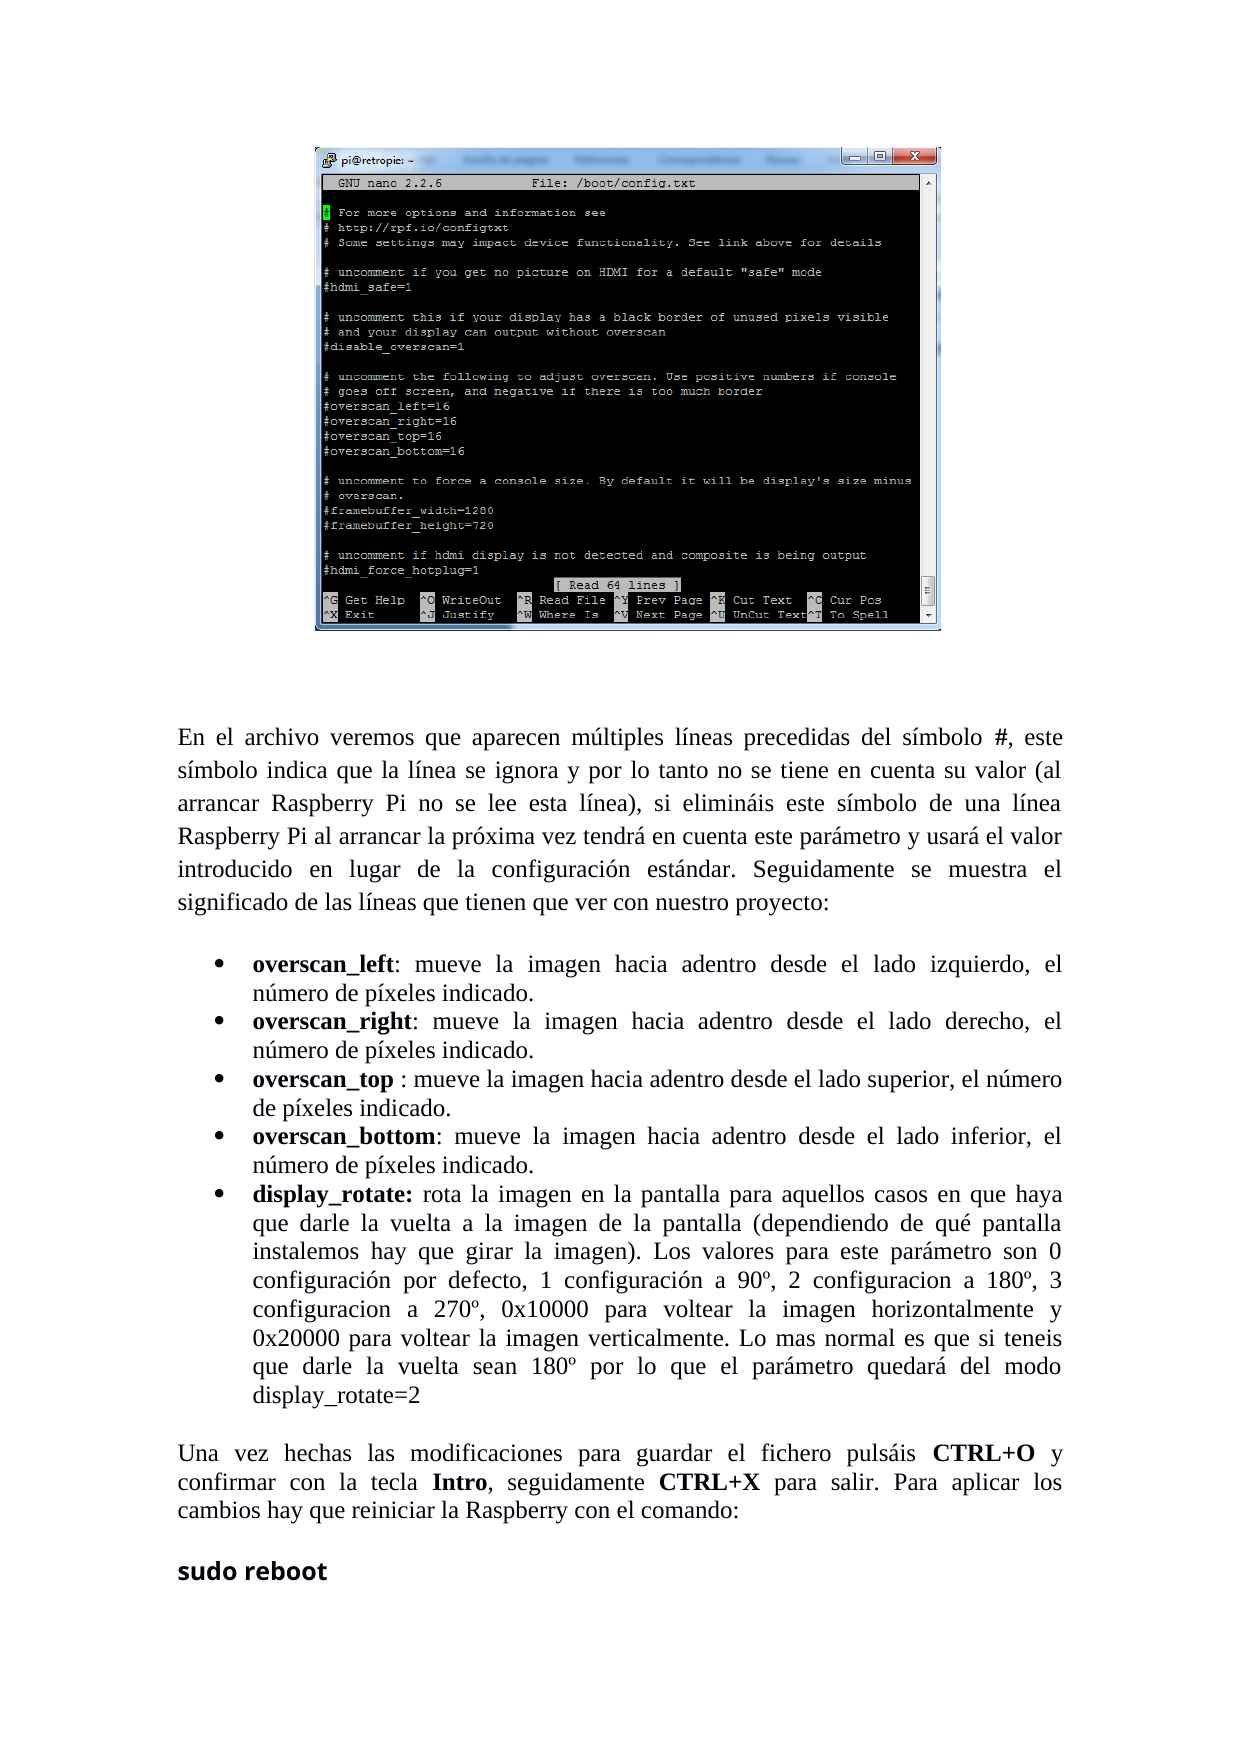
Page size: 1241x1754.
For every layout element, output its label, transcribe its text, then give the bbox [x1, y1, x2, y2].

list overscan_bottom: mueve la imagen hacia adentro desde el lado inferior, el número de píxeles indicado. [215, 1121, 1063, 1179]
text Una vez hechas las modificaciones para guardar el fichero pulsáis CTRL+O y confirmar con la tecla Intro, seguidamente CTRL+X para salir. Para aplicar los cambios hay que reiniciar la Raspberry con el comando: [177, 1438, 1063, 1524]
list overscan_left: mueve la imagen hacia adentro desde el lado izquierdo, el número de píxeles indicado. [215, 949, 1063, 1006]
text sudo reboot [177, 1553, 1063, 1588]
list overscan_top : mueve la imagen hacia adentro desde el lado superior, el número de píxeles indicado. [215, 1064, 1063, 1121]
text En el archivo veremos que aparecen múltiples líneas precedidas del símbolo #, este símbolo indica que la línea se ignora y por lo tanto no se tiene en cuenta su valor (al arrancar Raspberry Pi no se lee esta línea), si elimináis este símbolo de una línea Raspberry Pi al arrancar la próxima vez tendrá en cuenta este parámetro y usará el valor introducido en lugar de la configuración estándar. Seguidamente se muestra el significado de las líneas que tienen que ver con nuestro proyecto: [177, 722, 1063, 916]
list overscan_right: mueve la imagen hacia adentro desde el lado derecho, el número de píxeles indicado. [215, 1006, 1063, 1064]
list display_rotate: rota la imagen en la pantalla para aquellos casos en que haya que darle la vuelta a la imagen de la pantalla (dependiendo de qué pantalla instalemos hay que girar la imagen). Los valores para este parámetro son 0 configuración por defecto, 1 configuración a 90º, 2 configuracion a 180º, 3 configuracion a 270º, 0x10000 para voltear la imagen horizontalmente y 0x20000 para voltear la imagen verticalmente. Lo mas normal es que si teneis que darle la vuelta sean 180º por lo que el parámetro quedará del modo display_rotate=2 [215, 1179, 1063, 1409]
picture [314, 147, 942, 631]
